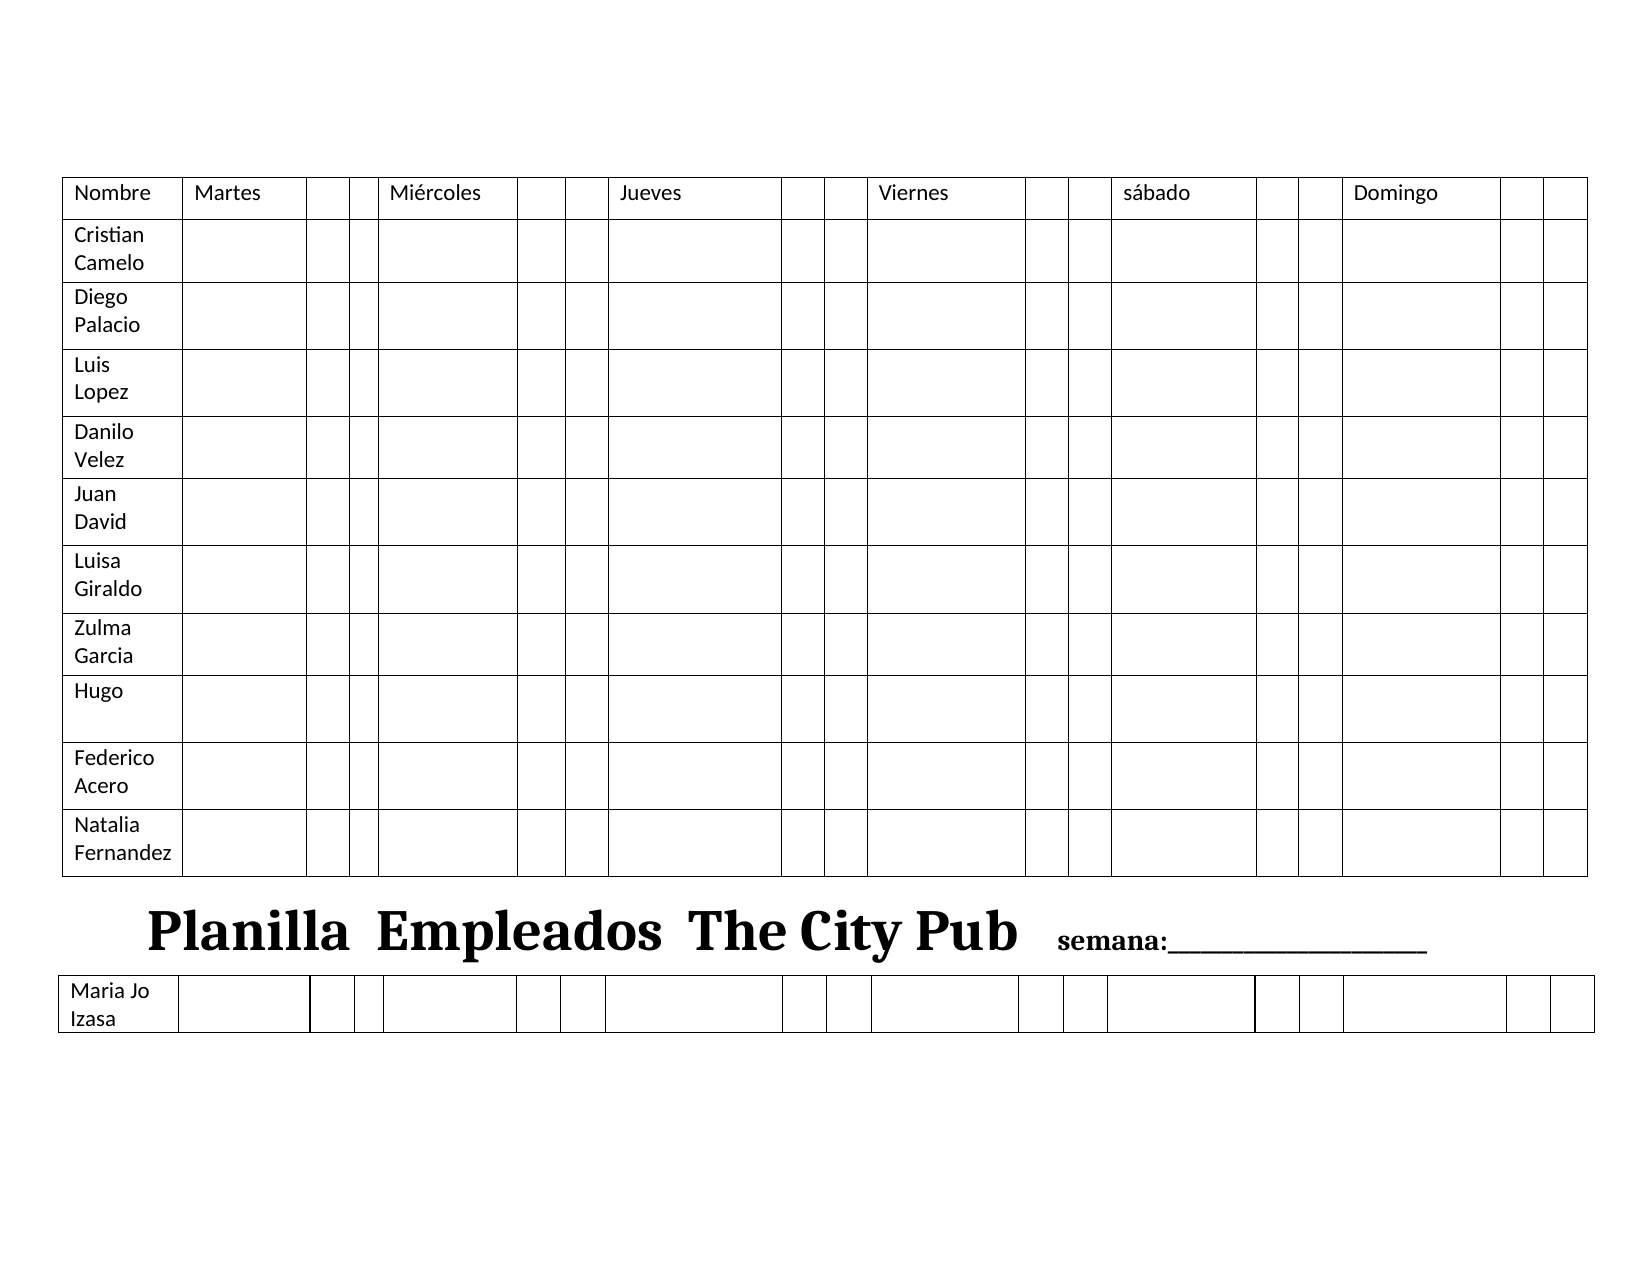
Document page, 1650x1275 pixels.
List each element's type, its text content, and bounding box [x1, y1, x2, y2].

table_cell [1299, 417, 1342, 478]
table_header [1507, 976, 1550, 1032]
table_cell [1299, 283, 1342, 349]
table_cell [782, 676, 824, 742]
table_cell [1299, 743, 1342, 809]
table_cell [1501, 479, 1543, 545]
table_cell [1112, 546, 1256, 612]
table_header [1344, 976, 1506, 1032]
table_header [1256, 976, 1299, 1032]
table_cell [518, 350, 565, 416]
table_cell [1069, 810, 1111, 876]
table_cell [1026, 350, 1068, 416]
table_cell [183, 283, 306, 349]
table_cell [1299, 614, 1342, 675]
table_cell [1112, 810, 1256, 876]
table_cell [782, 810, 824, 876]
table_header [517, 976, 560, 1032]
table_cell [307, 810, 349, 876]
table_cell [1257, 417, 1298, 478]
table_cell [566, 546, 608, 612]
table_header [561, 976, 605, 1032]
table_cell [518, 283, 565, 349]
table_cell [1112, 676, 1256, 742]
table_cell [825, 417, 867, 478]
table_cell [1026, 283, 1068, 349]
table_cell [566, 350, 608, 416]
table_cell [518, 220, 565, 282]
table_cell [1112, 220, 1256, 282]
table_cell [782, 350, 824, 416]
table_cell [609, 417, 781, 478]
table_header [350, 178, 378, 219]
table_cell [350, 479, 378, 545]
table_cell [825, 220, 867, 282]
table_cell [379, 350, 517, 416]
table_header Viernes [868, 178, 1025, 219]
table_cell [1343, 283, 1500, 349]
table_cell [1544, 417, 1587, 478]
table_cell [307, 220, 349, 282]
table_header Miércoles [379, 178, 517, 219]
table_header [1299, 178, 1342, 219]
table_header [311, 976, 354, 1032]
table_cell [379, 283, 517, 349]
table_cell [1343, 479, 1500, 545]
table_cell [1069, 350, 1111, 416]
table_cell [518, 614, 565, 675]
table_header [1501, 178, 1543, 219]
table_cell [1112, 479, 1256, 545]
table_cell [1343, 417, 1500, 478]
table_cell [1026, 546, 1068, 612]
table_cell [1069, 676, 1111, 742]
table_cell [183, 479, 306, 545]
table_cell [782, 546, 824, 612]
table_cell [825, 614, 867, 675]
table_cell [825, 479, 867, 545]
table_cell Juan David [63, 479, 182, 545]
table_cell [1544, 283, 1587, 349]
table_cell [1112, 283, 1256, 349]
table_cell [609, 350, 781, 416]
table_cell Zulma Garcia [63, 614, 182, 675]
table_cell [566, 417, 608, 478]
table_cell [1501, 220, 1543, 282]
table_cell [518, 417, 565, 478]
table_cell [1544, 479, 1587, 545]
table_cell [1026, 417, 1068, 478]
table_cell [183, 614, 306, 675]
table_cell [350, 810, 378, 876]
table_header sábado [1112, 178, 1256, 219]
table_cell [1026, 614, 1068, 675]
table_header [1108, 976, 1254, 1032]
table_cell [825, 350, 867, 416]
table_cell [566, 220, 608, 282]
table_cell [868, 546, 1025, 612]
table_cell [1501, 350, 1543, 416]
table_cell [307, 283, 349, 349]
table_header [518, 178, 565, 219]
table_cell [1112, 417, 1256, 478]
table_cell [1343, 676, 1500, 742]
table_cell [183, 220, 306, 282]
table_cell [1257, 546, 1298, 612]
table_cell [379, 479, 517, 545]
table_header Nombre [63, 178, 182, 219]
table_header Maria Jo Izasa [59, 976, 178, 1032]
table_cell [1501, 283, 1543, 349]
table_cell [1257, 479, 1298, 545]
table_cell [609, 220, 781, 282]
table_cell [566, 743, 608, 809]
table_header [825, 178, 867, 219]
table_cell [1069, 283, 1111, 349]
table_header [384, 976, 516, 1032]
table_cell [518, 743, 565, 809]
table_cell [1069, 479, 1111, 545]
table_cell [307, 546, 349, 612]
table_cell [868, 417, 1025, 478]
table_cell [183, 417, 306, 478]
table_cell [350, 614, 378, 675]
table_cell [1544, 676, 1587, 742]
table_cell [307, 676, 349, 742]
table_cell [307, 417, 349, 478]
table_cell [868, 743, 1025, 809]
table_cell Diego Palacio [63, 283, 182, 349]
table_cell [1299, 479, 1342, 545]
table_cell [566, 614, 608, 675]
table_cell [379, 220, 517, 282]
table_cell [868, 810, 1025, 876]
table_cell [183, 546, 306, 612]
table_cell [1257, 743, 1298, 809]
table_cell [782, 220, 824, 282]
table_header Martes [183, 178, 306, 219]
table_cell [1343, 614, 1500, 675]
table_cell [350, 676, 378, 742]
table_header [872, 976, 1018, 1032]
table_cell [868, 283, 1025, 349]
table_cell [350, 350, 378, 416]
table_cell [1501, 614, 1543, 675]
table_cell [1343, 810, 1500, 876]
table_cell [1257, 350, 1298, 416]
table_cell [518, 810, 565, 876]
table_cell [1544, 350, 1587, 416]
table_cell [183, 810, 306, 876]
table_cell [1069, 546, 1111, 612]
table_cell [868, 350, 1025, 416]
table_cell [782, 283, 824, 349]
table_cell [1026, 479, 1068, 545]
table_cell [1257, 676, 1298, 742]
table_cell [1544, 546, 1587, 612]
table_cell [379, 743, 517, 809]
table_cell [609, 546, 781, 612]
table_header [179, 976, 309, 1032]
table_cell [1026, 220, 1068, 282]
table_cell [782, 479, 824, 545]
table_cell [350, 743, 378, 809]
table_header [566, 178, 608, 219]
table_cell [1257, 614, 1298, 675]
table_cell [609, 810, 781, 876]
table_cell [609, 676, 781, 742]
table_header [1019, 976, 1063, 1032]
table_cell [868, 479, 1025, 545]
table_cell [1112, 614, 1256, 675]
table_cell Danilo Velez [63, 417, 182, 478]
table_cell [350, 220, 378, 282]
table_cell [1299, 350, 1342, 416]
table_cell [1501, 810, 1543, 876]
table_header [827, 976, 871, 1032]
table_header [307, 178, 349, 219]
table_header [782, 178, 824, 219]
table_cell [1257, 283, 1298, 349]
table_cell [1026, 676, 1068, 742]
table_cell [566, 283, 608, 349]
table_cell [825, 676, 867, 742]
table_cell [868, 614, 1025, 675]
table_cell [350, 546, 378, 612]
table_cell [1343, 743, 1500, 809]
table_cell [1544, 743, 1587, 809]
table_cell [609, 614, 781, 675]
table_cell [566, 676, 608, 742]
table_cell [183, 350, 306, 416]
table_cell [307, 614, 349, 675]
table_cell [1544, 614, 1587, 675]
table_cell [1069, 614, 1111, 675]
table_header [1026, 178, 1068, 219]
table_header [1257, 178, 1298, 219]
table_cell [1112, 350, 1256, 416]
table_cell [379, 614, 517, 675]
table_cell [825, 546, 867, 612]
table_cell [518, 479, 565, 545]
table_cell [1501, 743, 1543, 809]
table_cell [825, 743, 867, 809]
table_cell [1026, 743, 1068, 809]
table_cell [1544, 220, 1587, 282]
subtitle Planilla Empleados The City Pub semana:________________________ [148, 898, 1502, 965]
table_header [1551, 976, 1594, 1032]
table_cell [1299, 546, 1342, 612]
table_header Domingo [1343, 178, 1500, 219]
table_cell [782, 743, 824, 809]
table_cell [609, 283, 781, 349]
table_cell [1501, 676, 1543, 742]
table_header [1300, 976, 1343, 1032]
table_cell [1299, 220, 1342, 282]
table_cell [350, 417, 378, 478]
table_header [1069, 178, 1111, 219]
table_cell [379, 417, 517, 478]
table_cell Natalia Fernandez [63, 810, 182, 876]
table_cell [1299, 810, 1342, 876]
table_header [1064, 976, 1107, 1032]
table_cell [825, 283, 867, 349]
table_cell [609, 743, 781, 809]
table_cell [183, 676, 306, 742]
table_cell Federico Acero [63, 743, 182, 809]
table_cell [307, 479, 349, 545]
table_cell [518, 546, 565, 612]
table_cell [350, 283, 378, 349]
table_cell [1257, 810, 1298, 876]
table_cell [1069, 417, 1111, 478]
table_cell [1069, 220, 1111, 282]
table_cell Cristian Camelo [63, 220, 182, 282]
table_cell [1343, 546, 1500, 612]
table_cell [609, 479, 781, 545]
table_cell [566, 479, 608, 545]
table_cell Hugo [63, 676, 182, 742]
table_cell [868, 220, 1025, 282]
table_cell Luisa Giraldo [63, 546, 182, 612]
table_cell [825, 810, 867, 876]
table_cell [307, 350, 349, 416]
table_cell [379, 546, 517, 612]
table_cell [1026, 810, 1068, 876]
table_cell [782, 614, 824, 675]
table_cell [1343, 220, 1500, 282]
table_cell [566, 810, 608, 876]
table_header [1544, 178, 1587, 219]
table_cell [1257, 220, 1298, 282]
table_cell [183, 743, 306, 809]
table_cell [1069, 743, 1111, 809]
table_cell [1544, 810, 1587, 876]
table_cell [379, 676, 517, 742]
table_cell [379, 810, 517, 876]
table_header [355, 976, 383, 1032]
table_cell [1501, 417, 1543, 478]
table_header [606, 976, 782, 1032]
table_cell [1112, 743, 1256, 809]
table_cell [1501, 546, 1543, 612]
table_cell [868, 676, 1025, 742]
table_header Jueves [609, 178, 781, 219]
table_cell [518, 676, 565, 742]
table_header [783, 976, 826, 1032]
table_cell [1343, 350, 1500, 416]
table_cell [782, 417, 824, 478]
table_cell Luis Lopez [63, 350, 182, 416]
table_cell [307, 743, 349, 809]
table_cell [1299, 676, 1342, 742]
